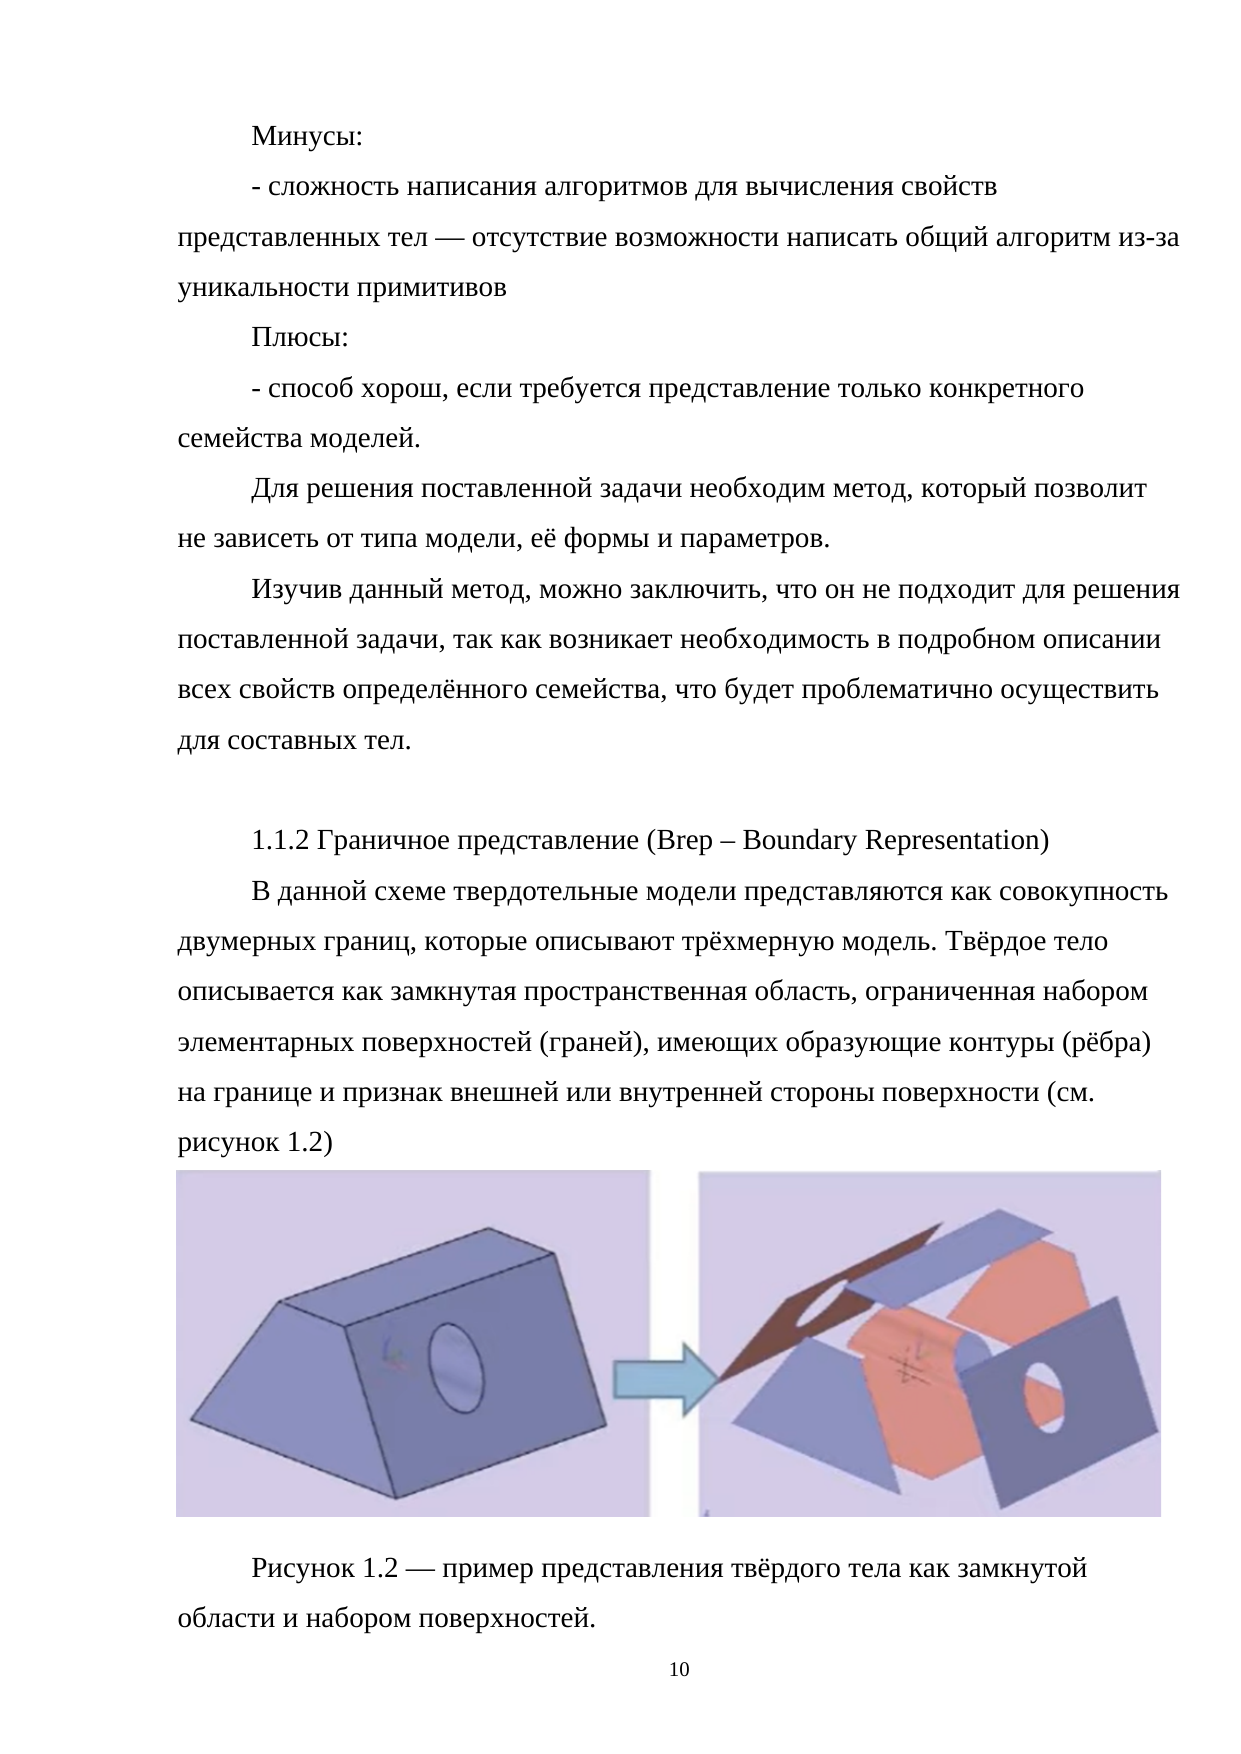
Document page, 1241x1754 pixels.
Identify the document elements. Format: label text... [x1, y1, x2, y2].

picture [176, 1170, 1161, 1517]
text 1.1.2 Граничное представление (Brep – Boundary Representation) [177, 822, 1181, 856]
text Плюсы: [177, 319, 1181, 353]
text Минусы: [177, 118, 1181, 152]
text Для решения поставленной задачи необходим метод, который позволит не зависеть от типа модели, её формы и параметров. [177, 470, 1181, 554]
text - способ хорош, если требуется представление только конкретного семейства моделей. [177, 370, 1181, 453]
text Изучив данный метод, можно заключить, что он не подходит для решения поставленной задачи, так как возникает необходимость в подробном описании всех свойств определённого семейства, что будет проблематично осуществить для составных тел. [177, 571, 1181, 755]
text В данной схеме твердотельные модели представляются как совокупность двумерных границ, которые описывают трёхмерную модель. Твёрдое тело описывается как замкнутая пространственная область, ограниченная набором элементарных поверхностей (граней), имеющих образующие контуры (рёбра) на границе и признак внешней или внутренней стороны поверхности (см. рисунок 1.2) [177, 873, 1181, 1158]
text - сложность написания алгоритмов для вычисления свойств представленных тел — отсутствие возможности написать общий алгоритм из-за уникальности примитивов [177, 168, 1181, 303]
